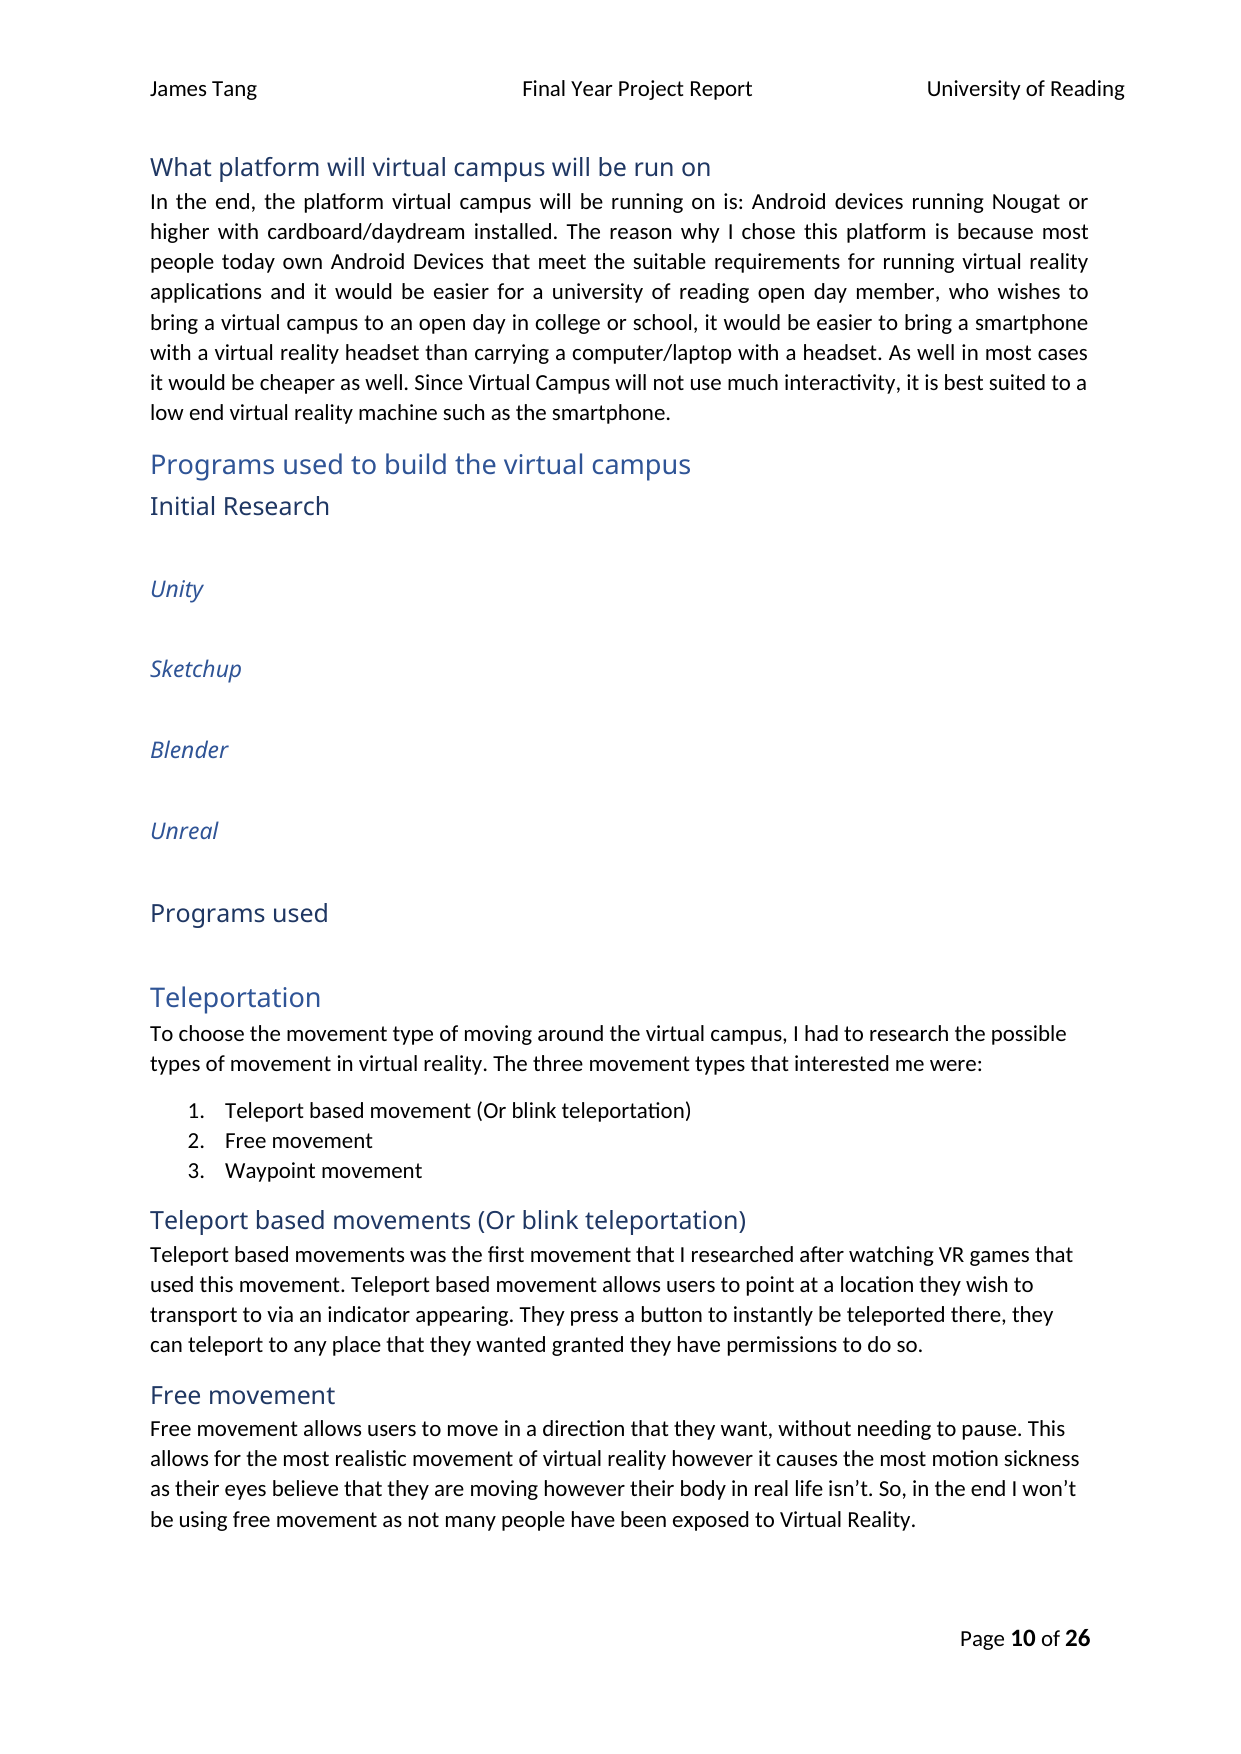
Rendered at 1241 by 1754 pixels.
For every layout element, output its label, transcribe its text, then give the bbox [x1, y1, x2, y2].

subtitle Unity [150, 573, 1090, 604]
list Waypoint movement [187, 1156, 1090, 1184]
subtitle Teleportation [150, 979, 1090, 1016]
subtitle Initial Research [150, 489, 1090, 523]
subtitle Unreal [150, 814, 1090, 846]
subtitle Programs used to build the virtual campus [150, 445, 1090, 482]
text Free movement allows users to move in a direction that they want, without needing to pause. This allows for the most realistic movement of virtual reality however it causes the most motion sickness as their eyes believe that they are moving however their body in real life isn’t. So, in the end I won’t be using free movement as not many people have been exposed to Virtual Reality. [150, 1414, 1090, 1533]
subtitle What platform will virtual campus will be run on [150, 150, 1090, 184]
list Teleport based movement (Or blink teleportation) [187, 1096, 1090, 1124]
list Free movement [187, 1126, 1090, 1154]
subtitle Teleport based movements (Or blink teleportation) [150, 1203, 1090, 1237]
subtitle Blender [150, 734, 1090, 765]
subtitle Sketchup [150, 653, 1090, 684]
text In the end, the platform virtual campus will be running on is: Android devices running Nougat or higher with cardboard/daydream installed. The reason why I chose this platform is because most people today own Android Devices that meet the suitable requirements for running virtual reality applications and it would be easier for a university of reading open day member, who wishes to bring a virtual campus to an open day in college or school, it would be easier to bring a smartphone with a virtual reality headset than carrying a computer/laptop with a headset. As well in most cases it would be cheaper as well. Since Virtual Campus will not use much interactivity, it is best suited to a low end virtual reality machine such as the smartphone. [150, 187, 1090, 426]
text To choose the movement type of moving around the virtual campus, I had to research the possible types of movement in virtual reality. The three movement types that interested me were: [150, 1019, 1090, 1077]
subtitle Free movement [150, 1377, 1090, 1411]
subtitle Programs used [150, 895, 1090, 929]
text Teleport based movements was the first movement that I researched after watching VR games that used this movement. Teleport based movement allows users to point at a location they wish to transport to via an indicator appearing. They press a button to instantly be teleported there, they can teleport to any place that they wanted granted they have permissions to do so. [150, 1240, 1090, 1358]
